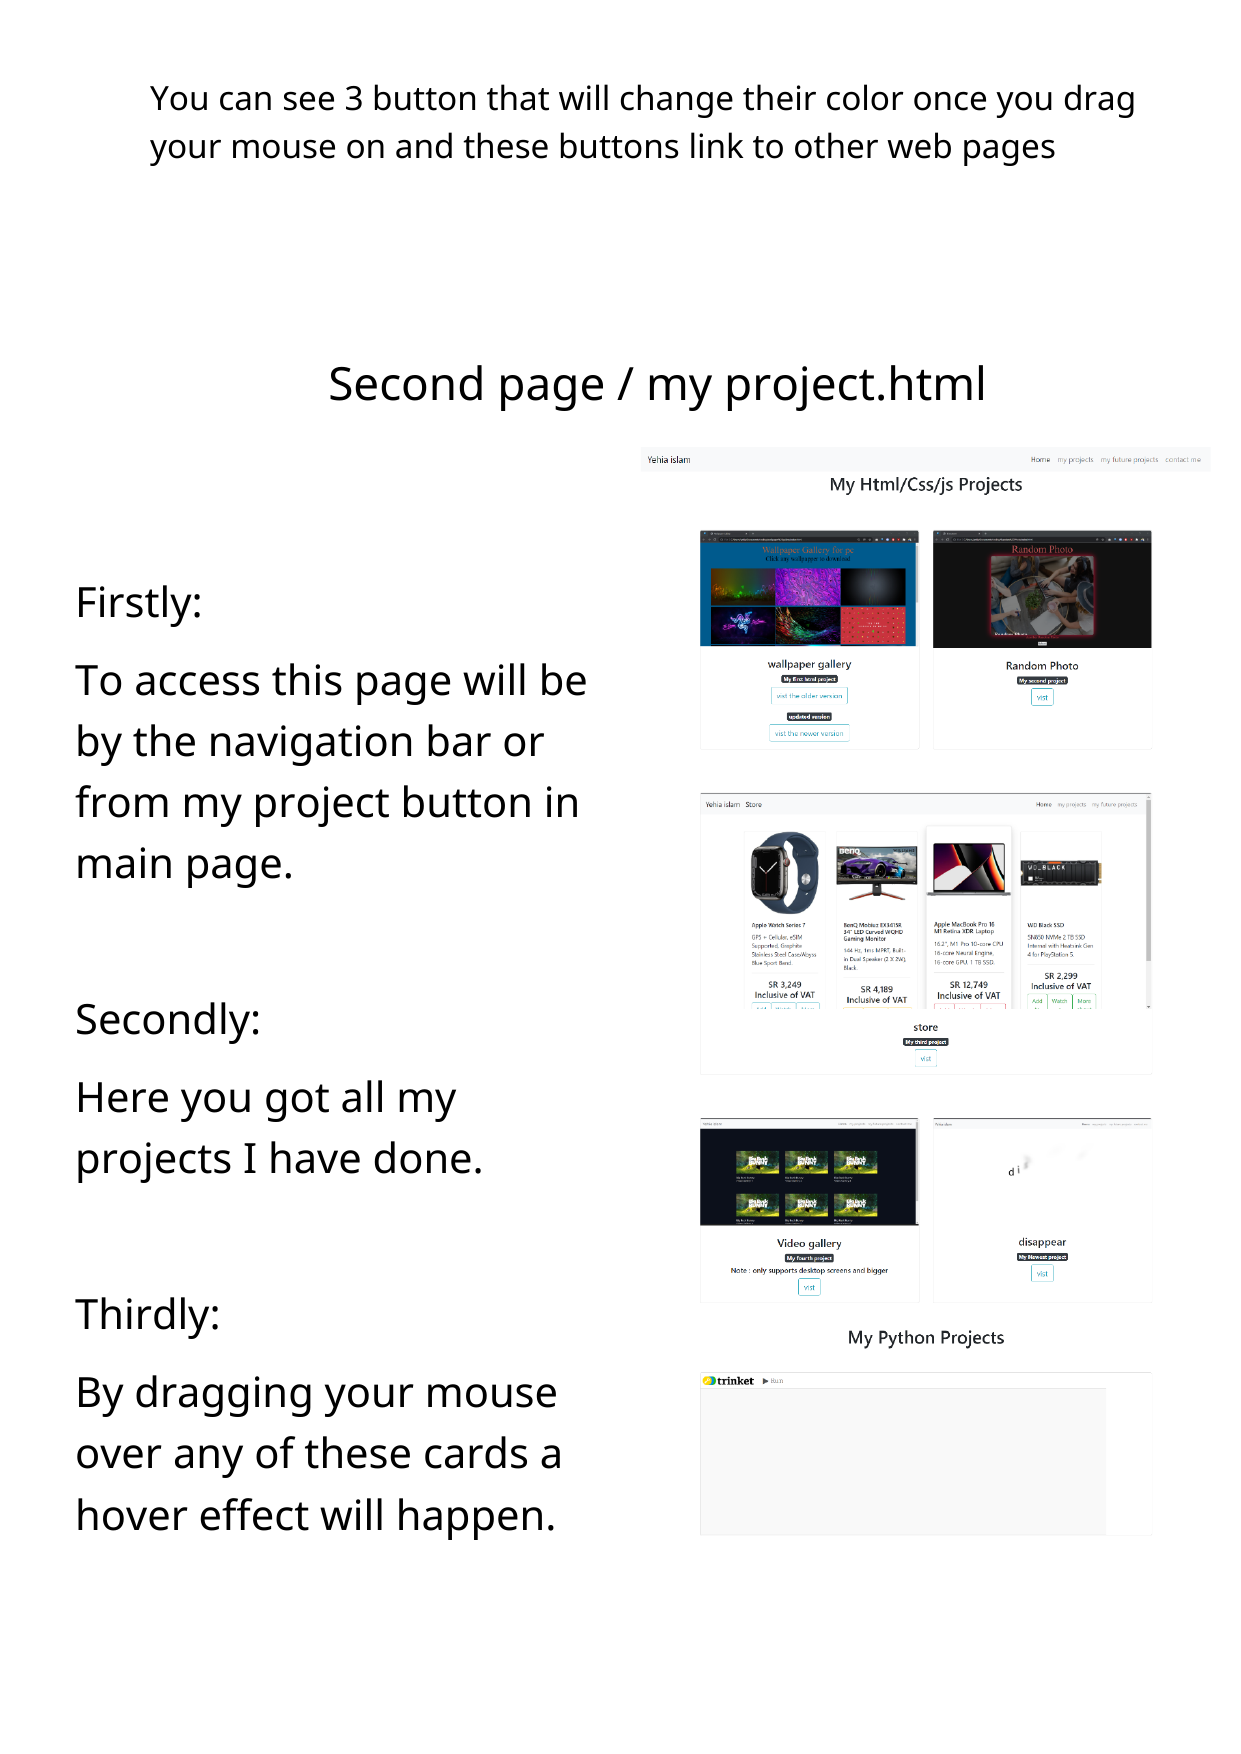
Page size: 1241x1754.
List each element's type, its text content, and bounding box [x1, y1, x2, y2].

text Secondly: [75, 990, 640, 1047]
text Thirdly: [75, 1285, 640, 1342]
text Firstly: [75, 572, 640, 629]
text Here you got all my projects I have done. [75, 1068, 640, 1186]
text To access this page will be by the navigation bar or from my project button in main page. [75, 650, 640, 891]
picture [640, 447, 1211, 1557]
list You can see 3 button that will change their color once you drag your mouse on and these buttons link to other web pages [150, 75, 1165, 168]
text By dragging your mouse over any of these cards a hover effect will happen. [75, 1363, 640, 1542]
list Second page / my project.html [150, 351, 1165, 414]
